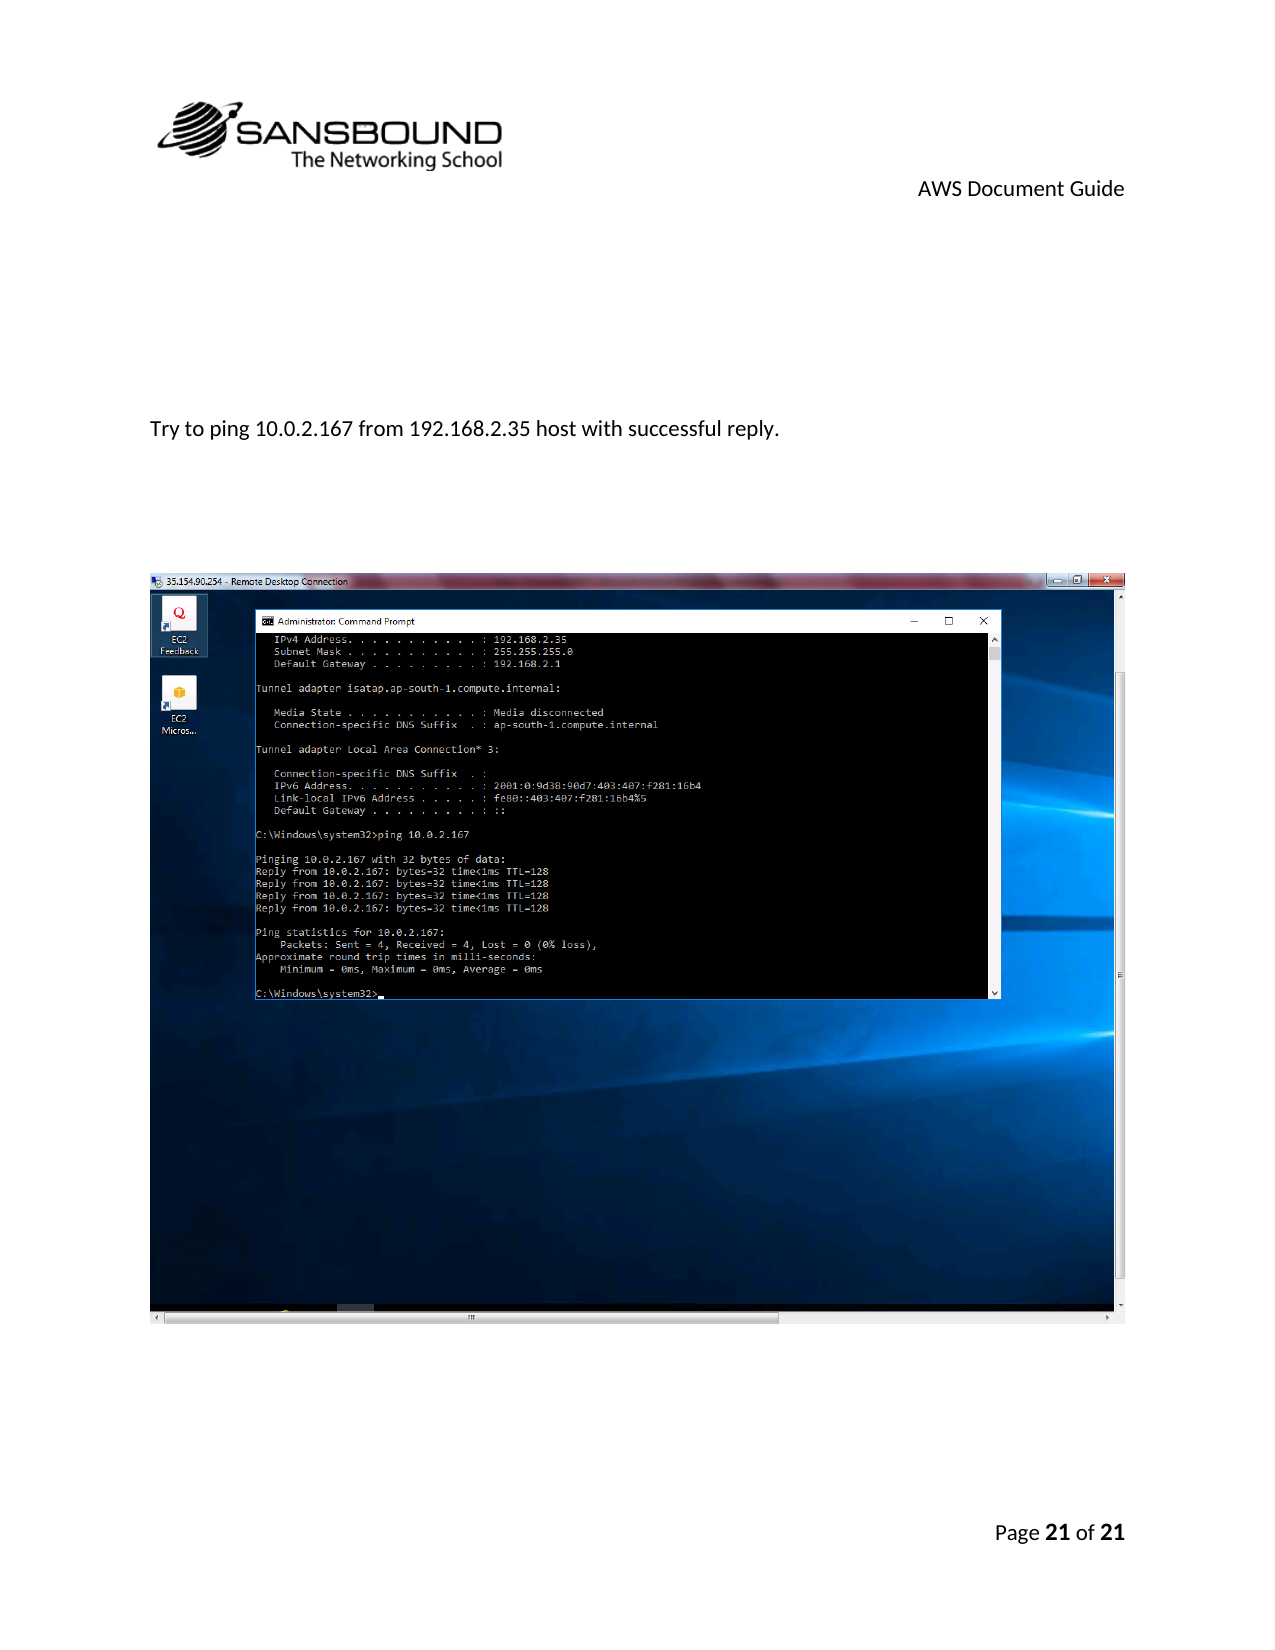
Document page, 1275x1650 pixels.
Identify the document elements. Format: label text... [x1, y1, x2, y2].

picture [150, 573, 1125, 1324]
text Try to ping 10.0.2.167 from 192.168.2.35 host with successful reply. [150, 414, 1125, 442]
picture [150, 75, 514, 197]
